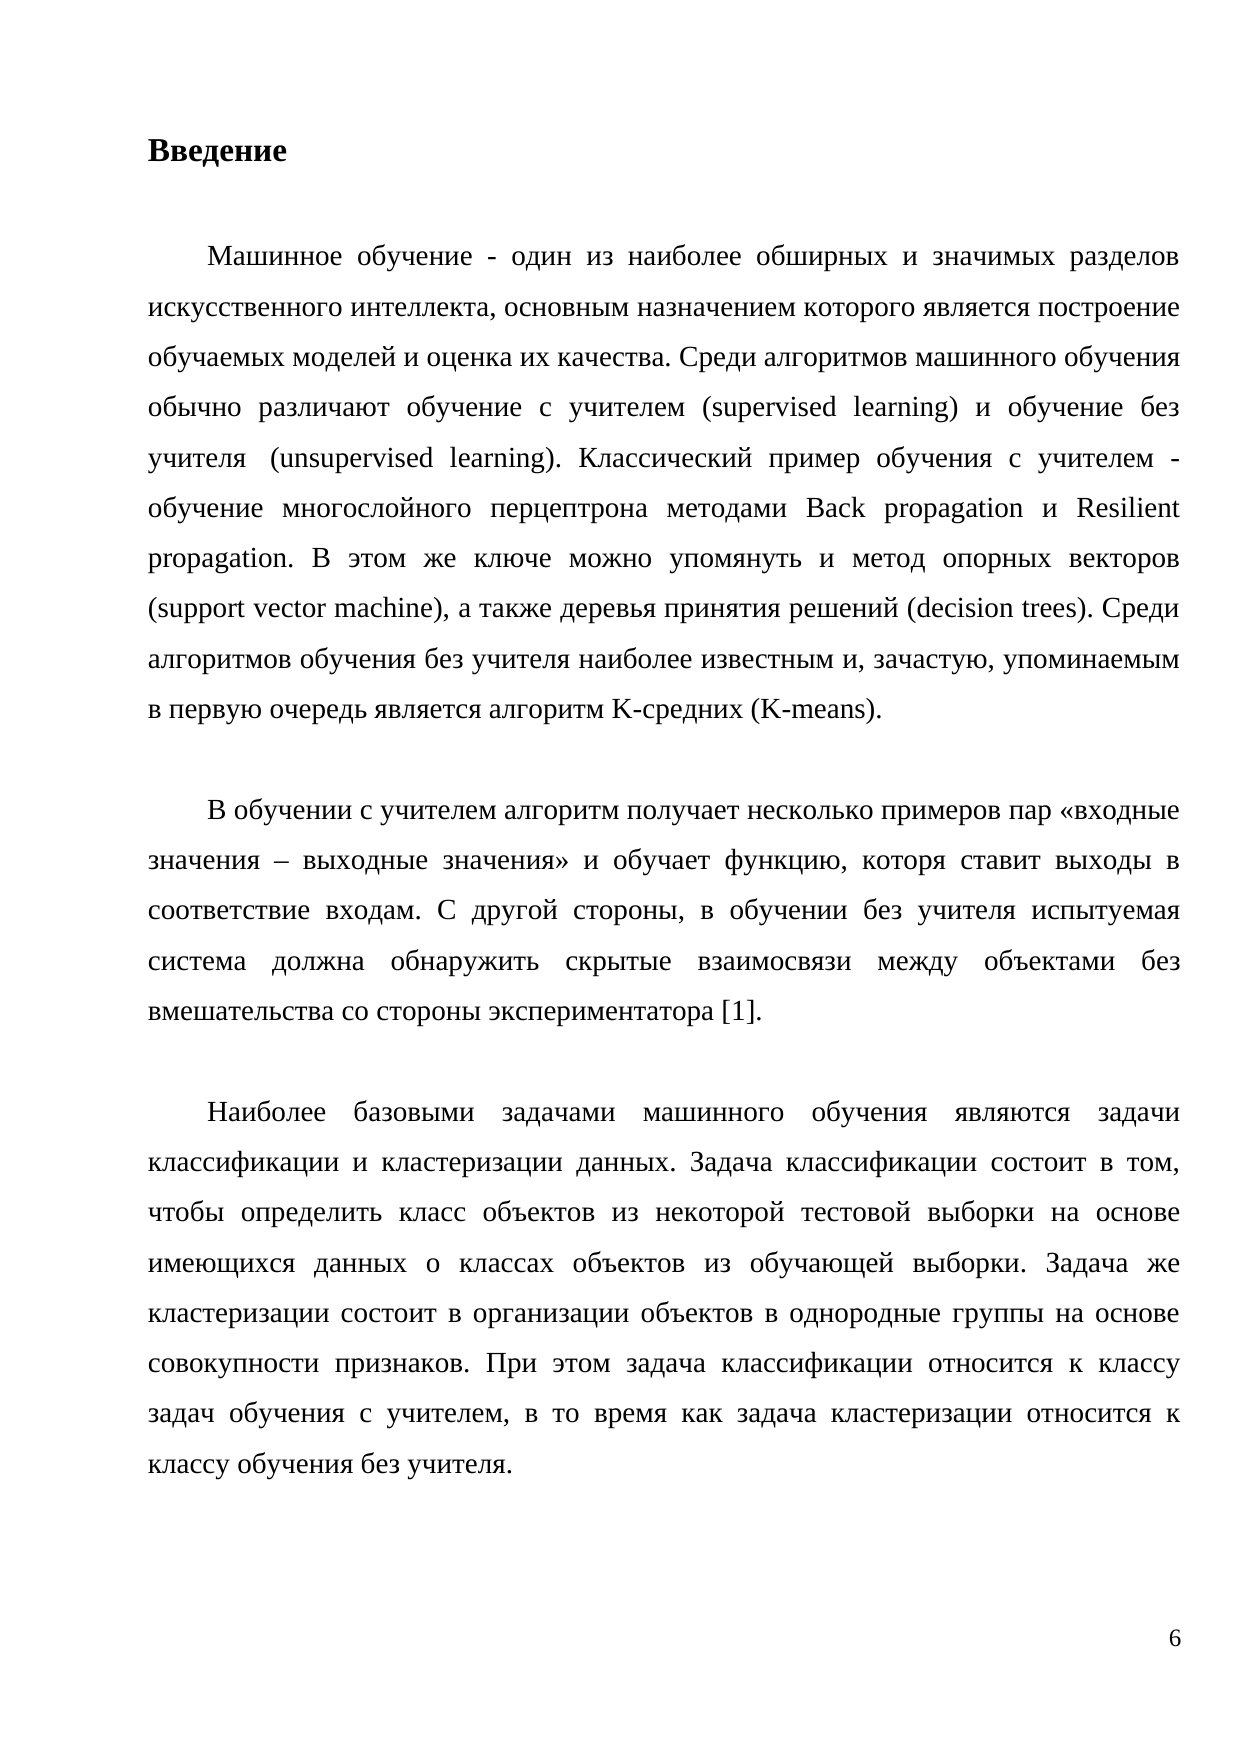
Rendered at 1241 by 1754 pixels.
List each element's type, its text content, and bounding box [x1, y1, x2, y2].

subtitle Введение [148, 131, 1181, 169]
text В обучении с учителем алгоритм получает несколько примеров пар «входные значения – выходные значения» и обучает функцию, которя ставит выходы в соответствие входам. С другой стороны, в обучении без учителя испытуемая система должна обнаружить скрытые взаимосвязи между объектами без вмешательства со стороны экспериментатора [1]. [148, 792, 1181, 1027]
text Машинное обучение - один из наиболее обширных и значимых разделов искусственного интеллекта, основным назначением которого является построение обучаемых моделей и оценка их качества. Среди алгоритмов машинного обучения обычно различают обучение с учителем (supervised learning) и обучение без учителя (unsupervised learning). Классический пример обучения с учителем - обучение многослойного перцептрона методами Back propagation и Resilient propagation. В этом же ключе можно упомянуть и метод опорных векторов (support vector machine), а также деревья принятия решений (decision trees). Среди алгоритмов обучения без учителя наиболее известным и, зачастую, упоминаемым в первую очередь является алгоритм K-средних (K-means). [148, 238, 1181, 725]
text Наиболее базовыми задачами машинного обучения являются задачи классификации и кластеризации данных. Задача классификации состоит в том, чтобы определить класс объектов из некоторой тестовой выборки на основе имеющихся данных о классах объектов из обучающей выборки. Задача же кластеризации состоит в организации объектов в однородные группы на основе совокупности признаков. При этом задача классификации относится к классу задач обучения с учителем, в то время как задача кластеризации относится к классу обучения без учителя. [148, 1094, 1181, 1479]
